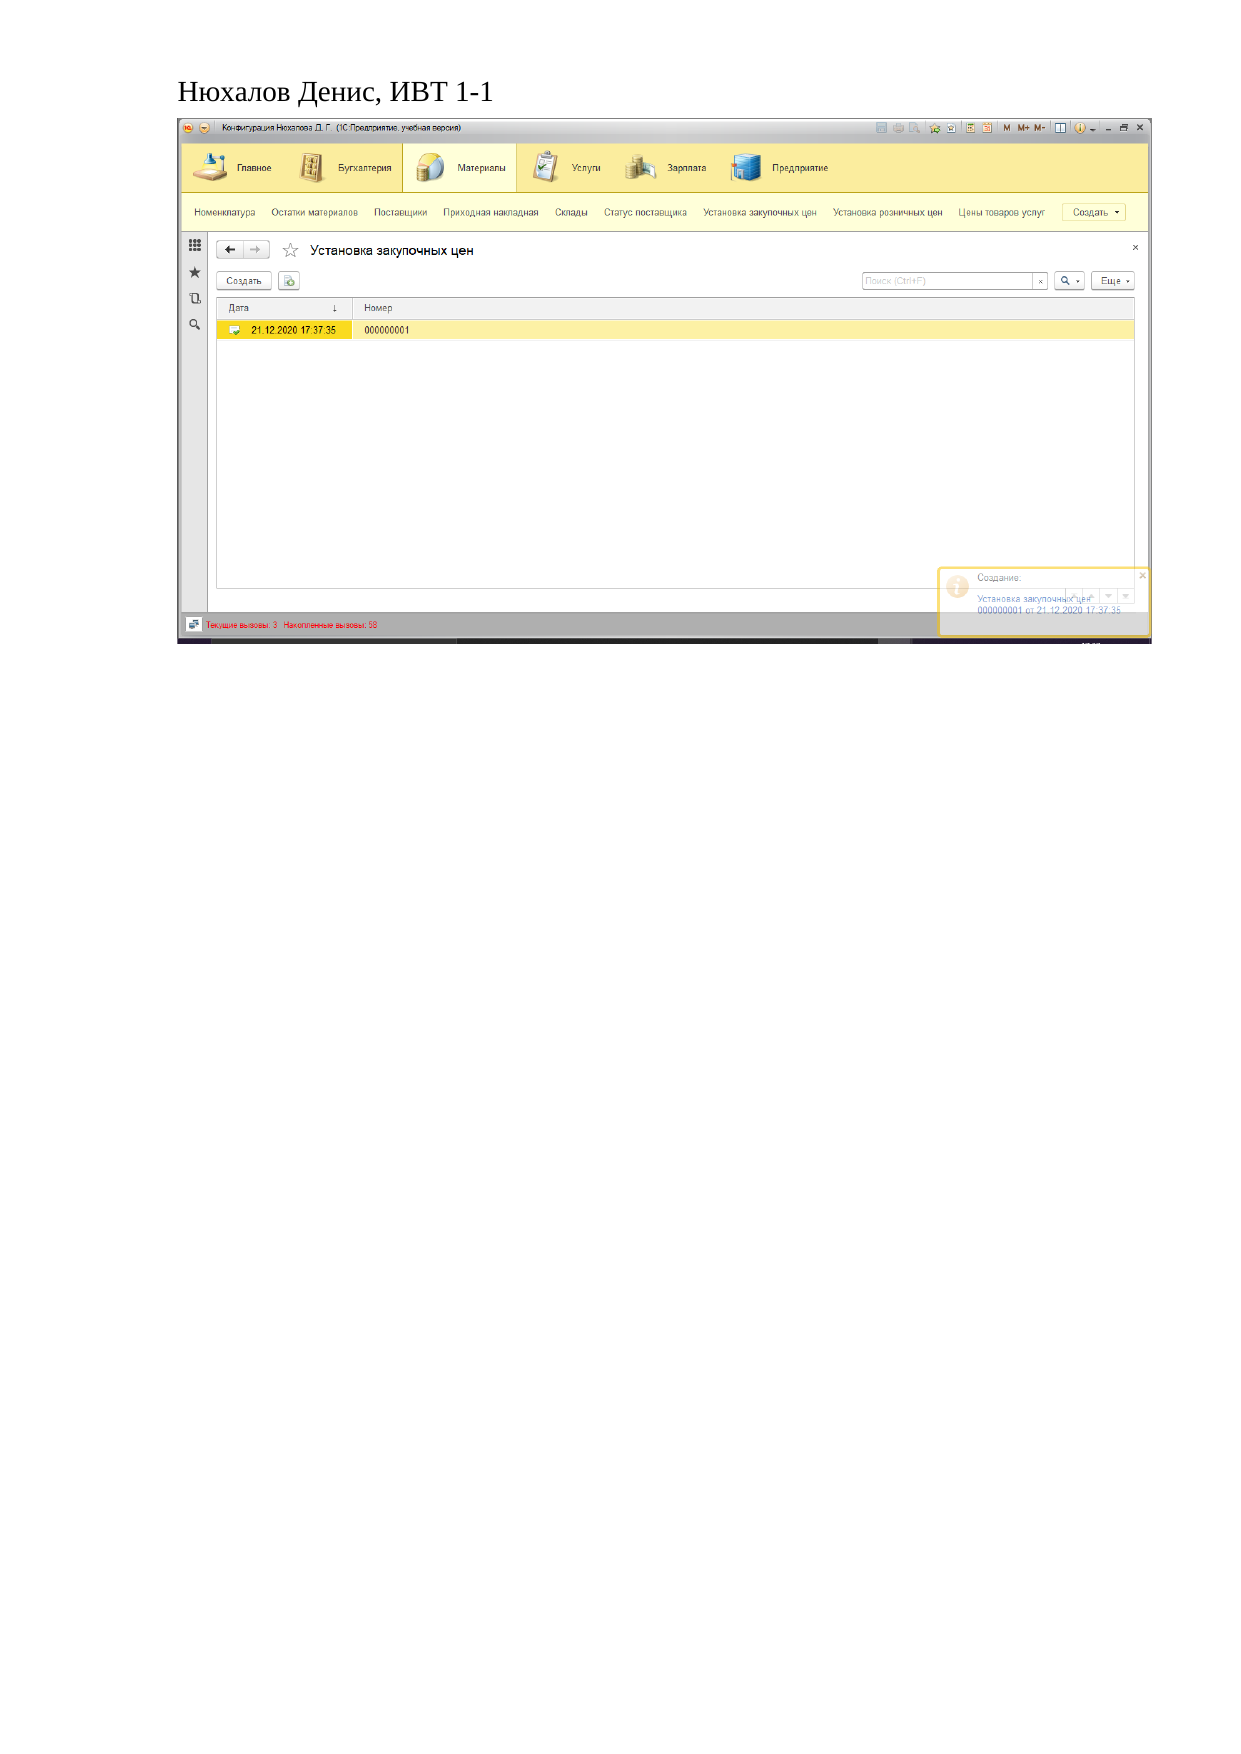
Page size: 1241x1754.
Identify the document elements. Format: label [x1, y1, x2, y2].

picture [177, 118, 1152, 644]
